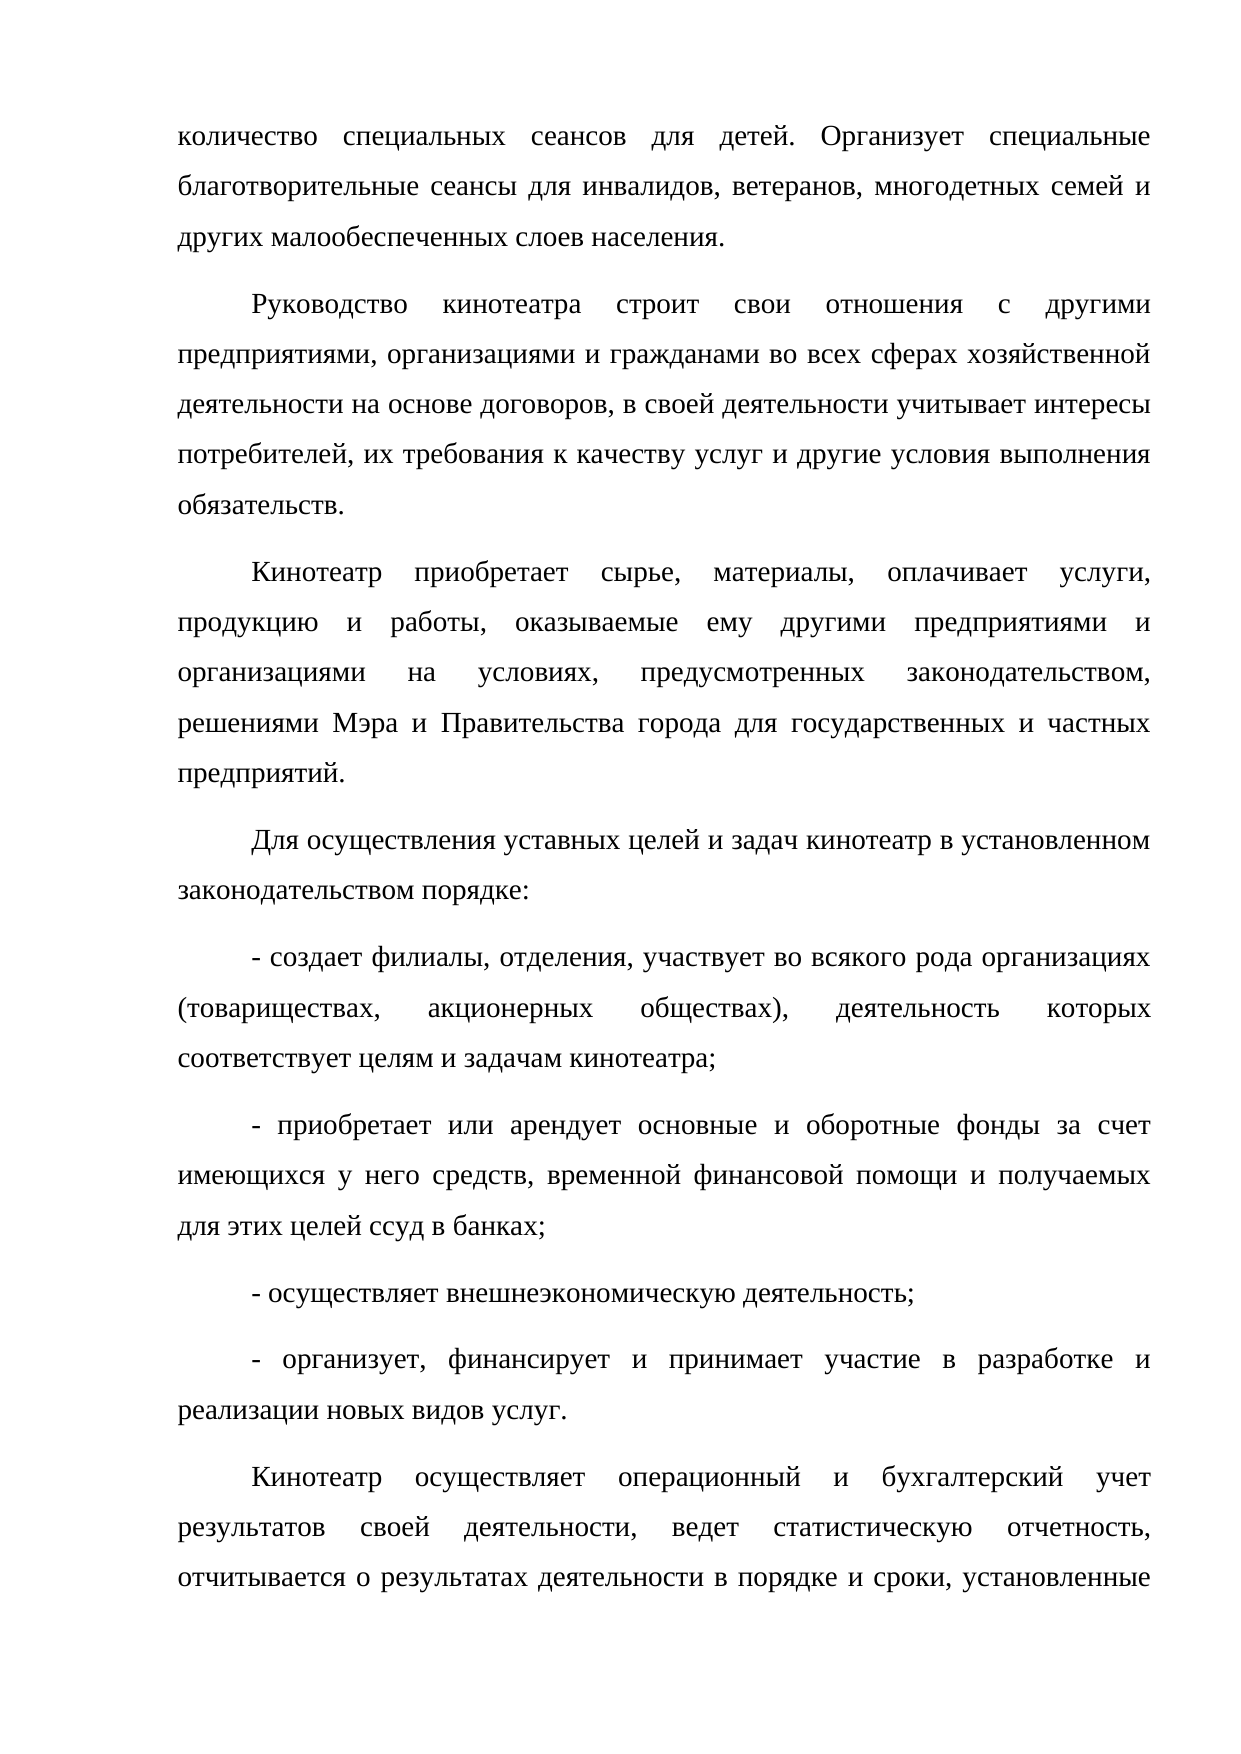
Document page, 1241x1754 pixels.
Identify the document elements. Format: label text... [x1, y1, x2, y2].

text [177, 118, 1152, 252]
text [177, 1459, 1152, 1593]
text - организует, финансирует и принимает участие в разработке и реализации новых видов услуг. [177, 1342, 1152, 1426]
text - создает филиалы, отделения, участвует во всякого рода организациях (товариществах, акционерных обществах), деятельность которых соответствует целям и задачам кинотеатра; [177, 939, 1152, 1074]
text - осуществляет внешнеэкономическую деятельность; [177, 1275, 1152, 1308]
text Для осуществления уставных целей и задач кинотеатр в установленном законодательством порядке: [177, 822, 1152, 906]
text Руководство кинотеатра строит свои отношения с другими предприятиями, организациями и гражданами во всех сферах хозяйственной деятельности на основе договоров, в своей деятельности учитывает интересы потребителей, их требования к качеству услуг и другие условия выполнения обязательств. [177, 286, 1152, 521]
text - приобретает или арендует основные и оборотные фонды за счет имеющихся у него средств, временной финансовой помощи и получаемых для этих целей ссуд в банках; [177, 1107, 1152, 1241]
text Кинотеатр приобретает сырье, материалы, оплачивает услуги, продукцию и работы, оказываемые ему другими предприятиями и организациями на условиях, предусмотренных законодательством, решениями Мэра и Правительства города для государственных и частных предприятий. [177, 554, 1152, 789]
